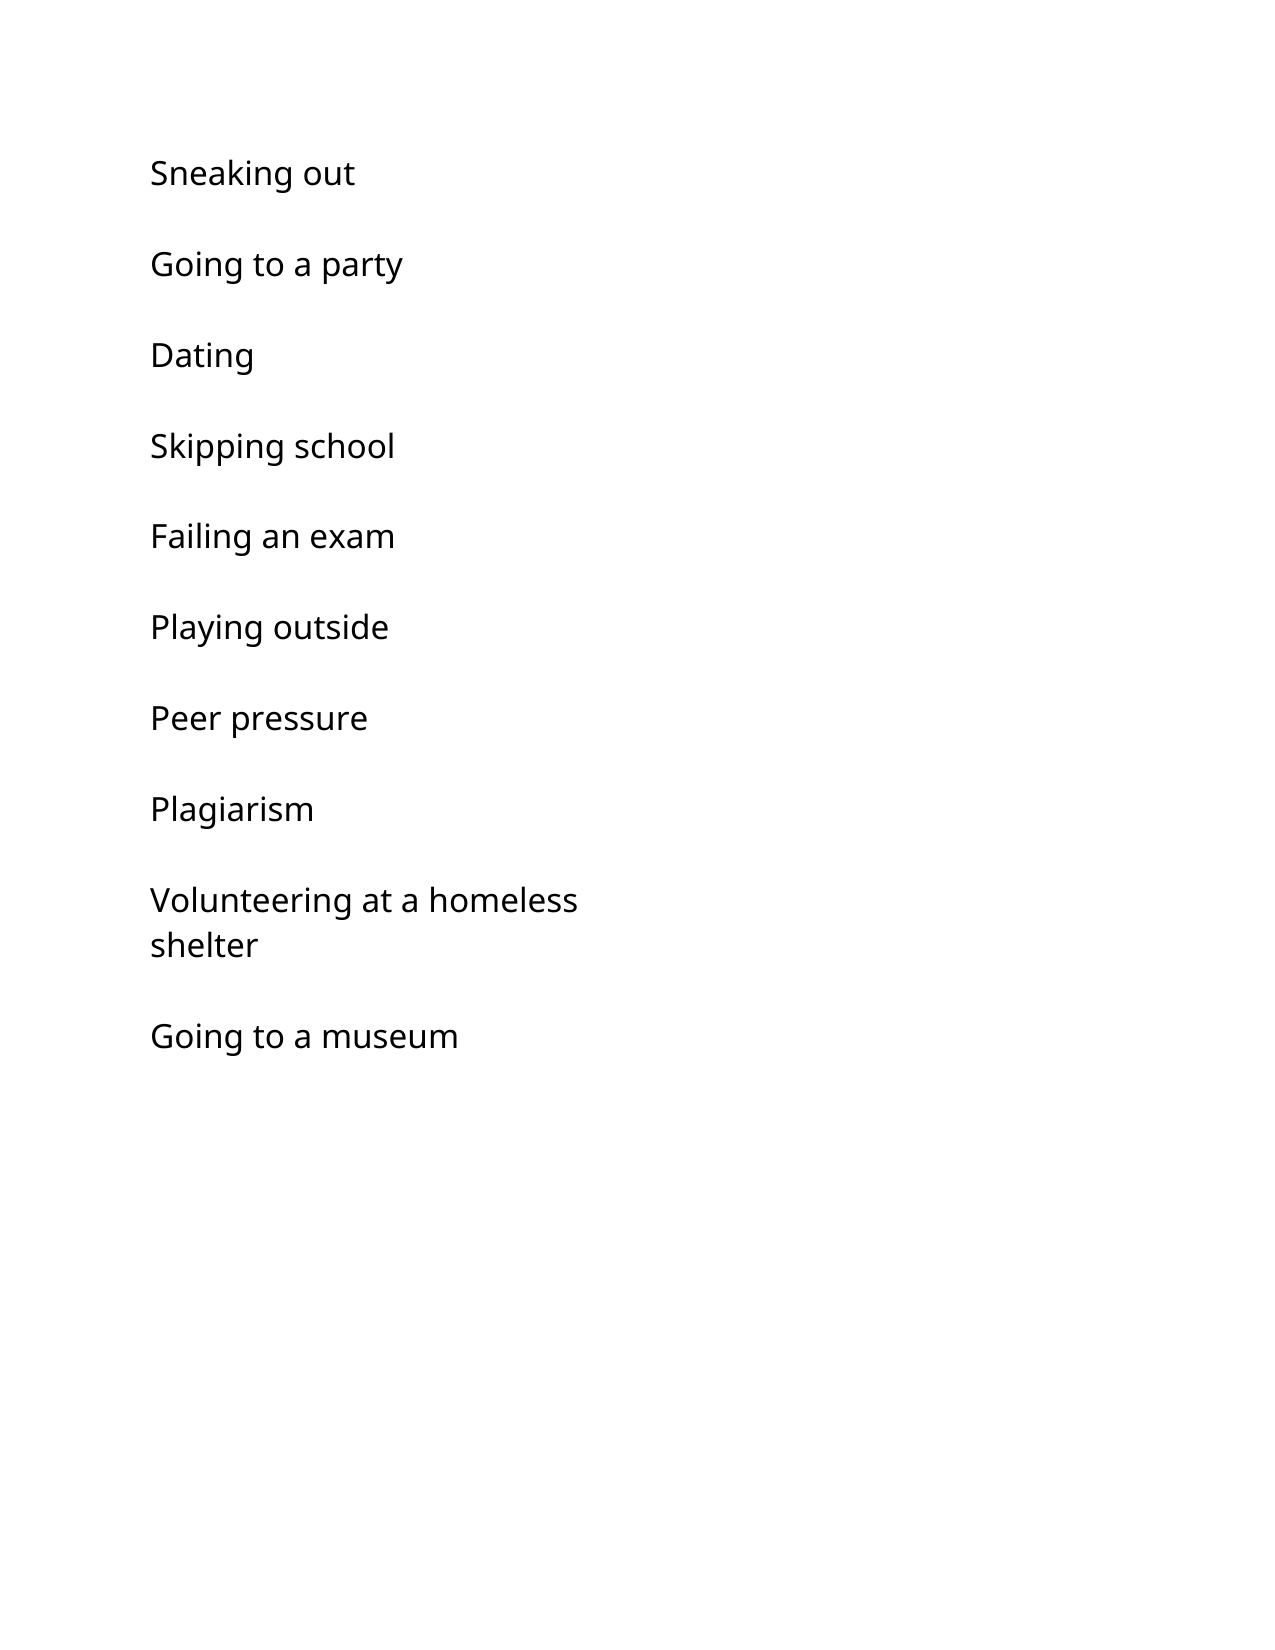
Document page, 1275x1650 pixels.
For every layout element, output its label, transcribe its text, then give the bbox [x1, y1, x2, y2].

text Failing an exam [150, 513, 600, 559]
text Plagiarism [150, 786, 600, 831]
text Going to a party [150, 241, 600, 286]
text Volunteering at a homeless shelter [150, 877, 600, 967]
text Peer pressure [150, 695, 600, 740]
text Going to a museum [150, 1013, 600, 1058]
text Skipping school [150, 422, 600, 468]
text Playing outside [150, 604, 600, 649]
text Sneaking out [150, 150, 600, 195]
text Dating [150, 332, 600, 377]
